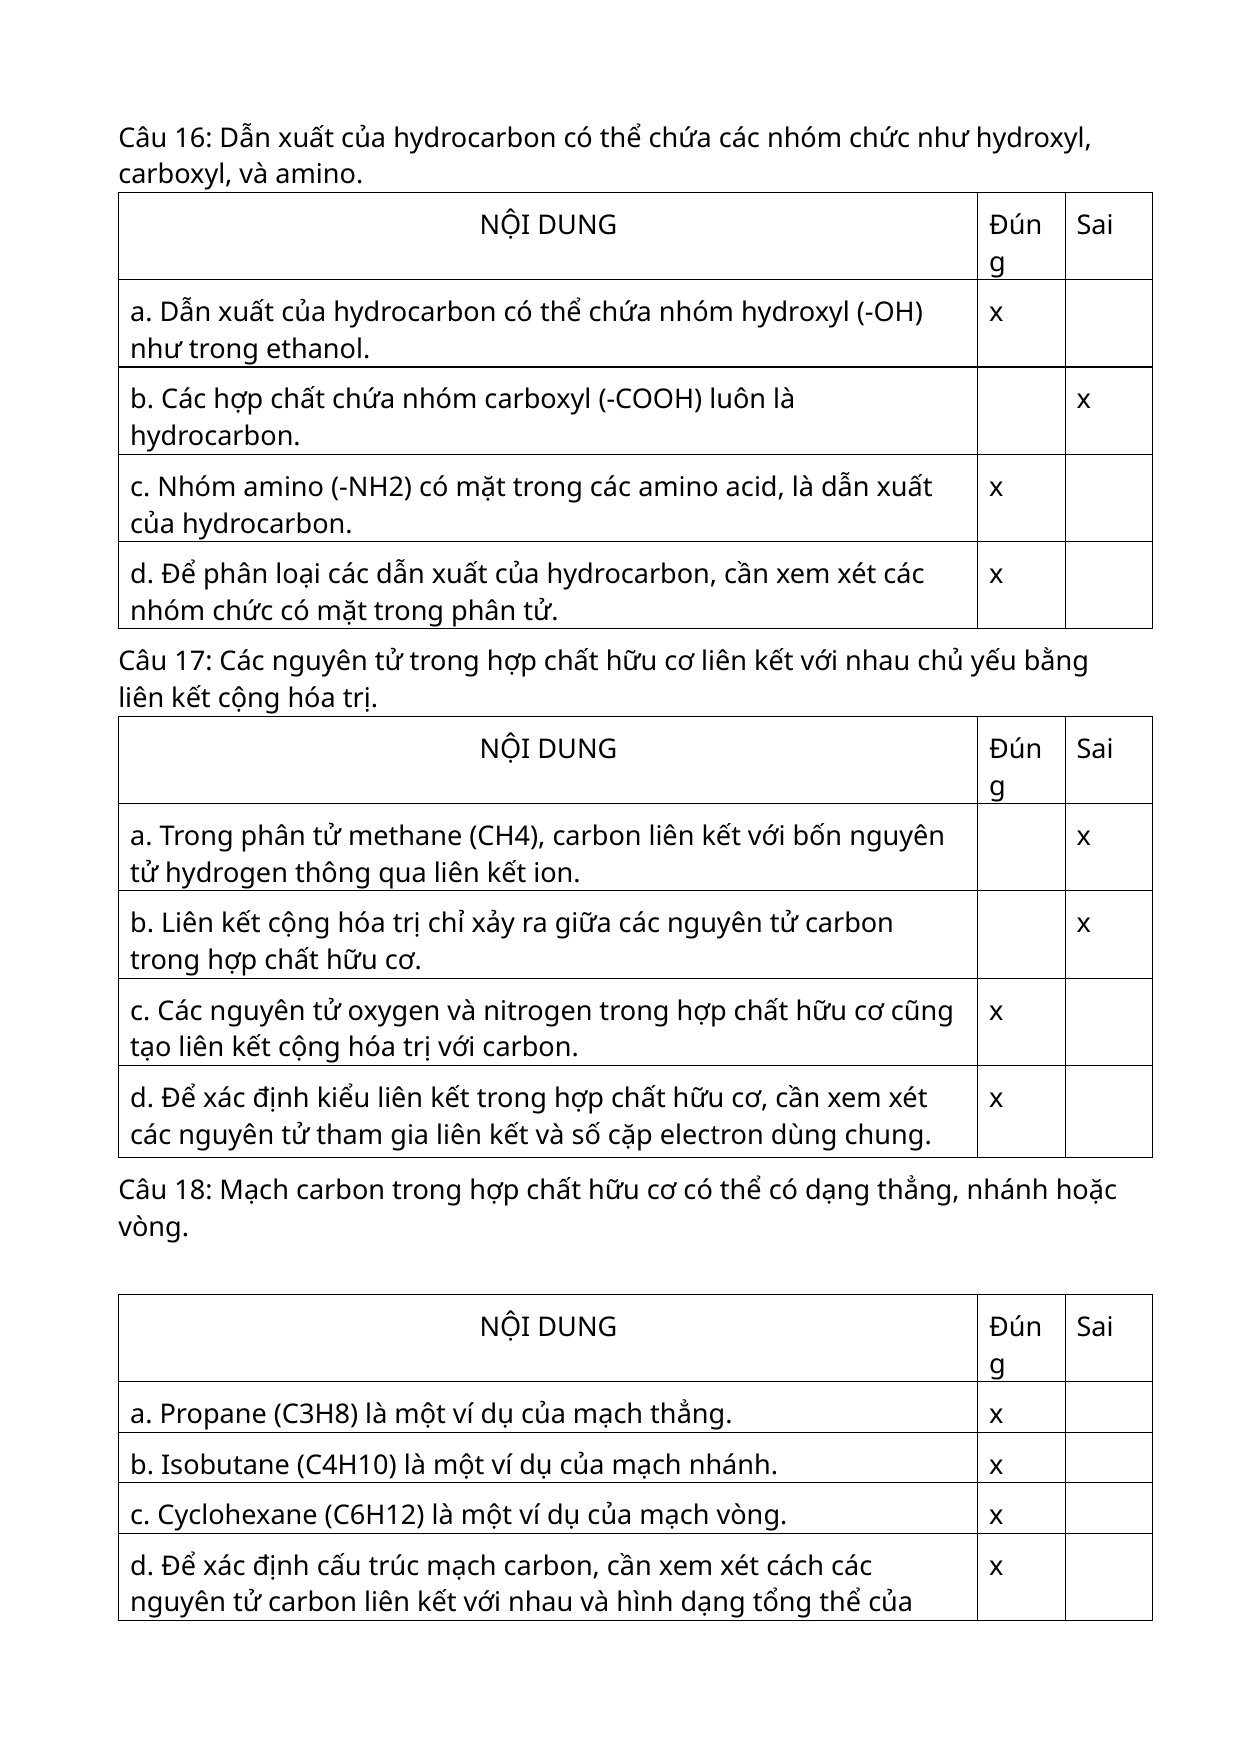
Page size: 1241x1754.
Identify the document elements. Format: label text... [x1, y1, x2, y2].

table_cell x [978, 280, 1065, 366]
table_cell [1066, 1534, 1152, 1620]
table_cell d. Để phân loại các dẫn xuất của hydrocarbon, cần xem xét các nhóm chức có mặt trong phân tử. [119, 542, 977, 628]
table_cell [978, 368, 1065, 454]
table_cell [1066, 1483, 1152, 1532]
table_cell x [978, 1066, 1065, 1157]
table_header Sai [1066, 717, 1152, 803]
table_cell [1066, 1433, 1152, 1482]
table_cell c. Cyclohexane (C6H12) là một ví dụ của mạch vòng. [119, 1483, 977, 1532]
table_cell [978, 804, 1065, 890]
table_header NỘI DUNG [119, 193, 977, 279]
table_cell x [978, 1483, 1065, 1532]
table_cell d. Để xác định kiểu liên kết trong hợp chất hữu cơ, cần xem xét các nguyên tử tham gia liên kết và số cặp electron dùng chung. [119, 1066, 977, 1157]
table_cell [1066, 542, 1152, 628]
table_cell a. Trong phân tử methane (CH4), carbon liên kết với bốn nguyên tử hydrogen thông qua liên kết ion. [119, 804, 977, 890]
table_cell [119, 1534, 977, 1620]
table_cell a. Dẫn xuất của hydrocarbon có thể chứa nhóm hydroxyl (-OH) như trong ethanol. [119, 280, 977, 366]
table_cell x [978, 542, 1065, 628]
table_cell [1066, 1066, 1152, 1157]
table_cell a. Propane (C3H8) là một ví dụ của mạch thẳng. [119, 1382, 977, 1432]
table_cell x [978, 1534, 1065, 1620]
table_cell [1066, 1382, 1152, 1432]
table_header Đúng [978, 193, 1065, 279]
text Câu 16: Dẫn xuất của hydrocarbon có thể chứa các nhóm chức như hydroxyl, carboxyl, và amino. [118, 118, 1122, 192]
table_cell x [1066, 804, 1152, 890]
text Câu 17: Các nguyên tử trong hợp chất hữu cơ liên kết với nhau chủ yếu bằng liên kết cộng hóa trị. [118, 642, 1122, 716]
table_header Đúng [978, 717, 1065, 803]
table_cell x [978, 1382, 1065, 1432]
table_cell [978, 891, 1065, 977]
table_cell b. Isobutane (C4H10) là một ví dụ của mạch nhánh. [119, 1433, 977, 1482]
table_cell b. Liên kết cộng hóa trị chỉ xảy ra giữa các nguyên tử carbon trong hợp chất hữu cơ. [119, 891, 977, 977]
table_cell c. Các nguyên tử oxygen và nitrogen trong hợp chất hữu cơ cũng tạo liên kết cộng hóa trị với carbon. [119, 979, 977, 1065]
text Câu 18: Mạch carbon trong hợp chất hữu cơ có thể có dạng thẳng, nhánh hoặc vòng. [118, 1171, 1122, 1244]
table_cell x [978, 455, 1065, 541]
table_cell x [1066, 368, 1152, 454]
table_header NỘI DUNG [119, 717, 977, 803]
table_cell [1066, 979, 1152, 1065]
table_cell [1066, 280, 1152, 366]
table_cell x [978, 1433, 1065, 1482]
table_cell x [1066, 891, 1152, 977]
table_header Sai [1066, 193, 1152, 279]
table_header Sai [1066, 1295, 1152, 1381]
table_header NỘI DUNG [119, 1295, 977, 1381]
table_cell [1066, 455, 1152, 541]
table_header Đúng [978, 1295, 1065, 1381]
table_cell b. Các hợp chất chứa nhóm carboxyl (-COOH) luôn là hydrocarbon. [119, 368, 977, 454]
table_cell c. Nhóm amino (-NH2) có mặt trong các amino acid, là dẫn xuất của hydrocarbon. [119, 455, 977, 541]
table_cell x [978, 979, 1065, 1065]
